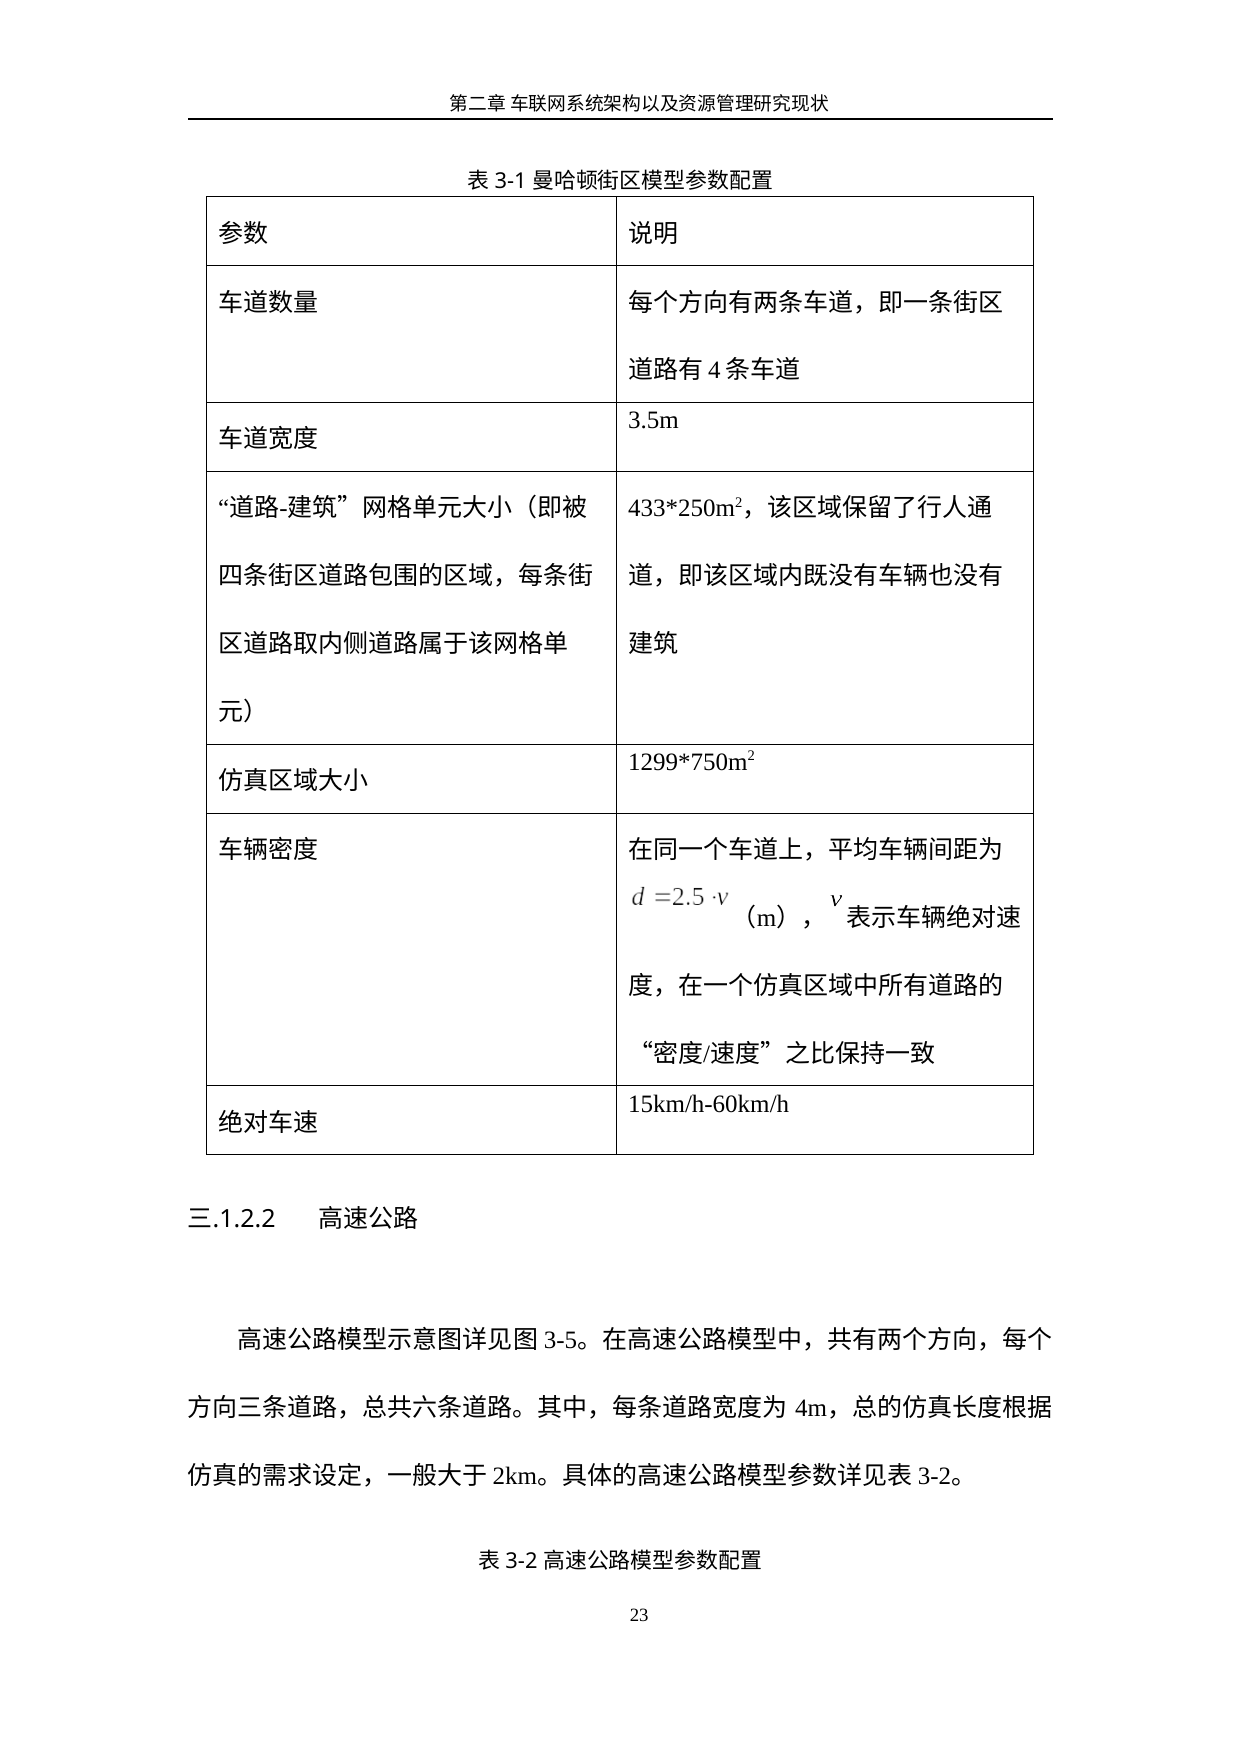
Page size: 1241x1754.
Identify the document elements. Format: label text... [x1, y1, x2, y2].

table_cell 车道数量 [207, 266, 616, 402]
table_cell 每个方向有两条车道，即一条街区道路有4条车道 [617, 266, 1033, 402]
table_cell 15km/h-60km/h [617, 1086, 1033, 1154]
text 表 3-1 曼哈顿街区模型参数配置 [187, 162, 1053, 196]
table_cell 在同一个车道上，平均车辆间距为（m），表示车辆绝对速度，在一个仿真区域中所有道路的“密度/速度”之比保持一致 [617, 814, 1033, 1085]
text 高速公路模型示意图详见图 3-5。在高速公路模型中，共有两个方向，每个方向三条道路，总共六条道路。其中，每条道路宽度为4m，总的仿真长度根据仿真的需求设定，一般大于2km。具体的高速公路模型参数详见表 3-2。 [187, 1304, 1053, 1508]
table_cell 433*250m2，该区域保留了行人通道，即该区域内既没有车辆也没有建筑 [617, 472, 1033, 744]
table_cell 车道宽度 [207, 403, 616, 471]
table_cell 仿真区域大小 [207, 745, 616, 813]
table_cell 1299*750m2 [617, 745, 1033, 813]
table_cell 车辆密度 [207, 814, 616, 1085]
table_header 参数 [207, 197, 616, 265]
subtitle 高速公路 [187, 1182, 1053, 1250]
text 表 3-2 高速公路模型参数配置 [187, 1542, 1053, 1576]
table_cell 绝对车速 [207, 1086, 616, 1154]
table_cell 3.5m [617, 403, 1033, 471]
table_cell “道路-建筑”网格单元大小（即被四条街区道路包围的区域，每条街区道路取内侧道路属于该网格单元） [207, 472, 616, 744]
table_header 说明 [617, 197, 1033, 265]
